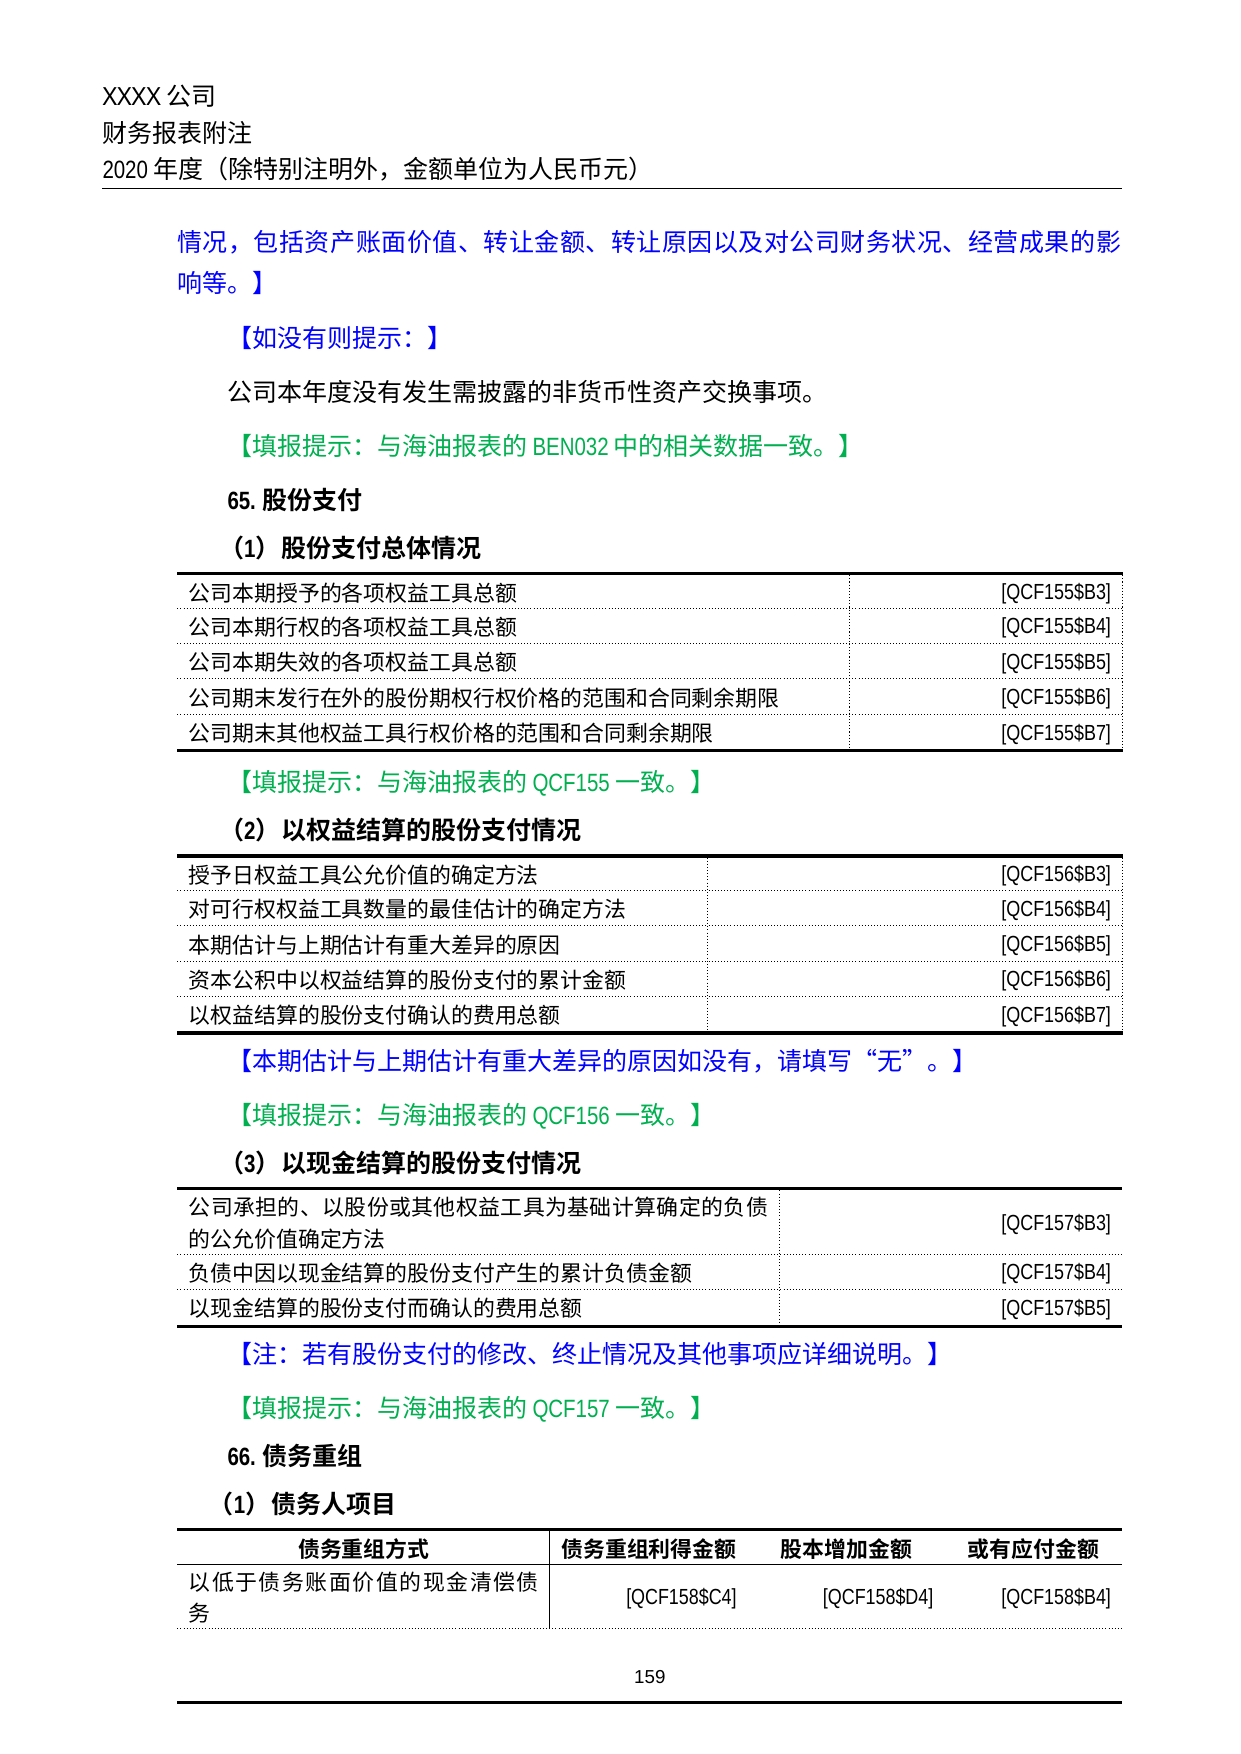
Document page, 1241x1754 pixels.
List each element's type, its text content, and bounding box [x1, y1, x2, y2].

list 债务重组 [177, 1432, 1122, 1474]
text 【本期估计与上期估计有重大差异的原因如没有，请填写“无”。】 [177, 1037, 1122, 1079]
list 股份支付 [177, 476, 1122, 518]
text 【注：若有股份支付的修改、终止情况及其他事项应详细说明。】 [177, 1330, 1122, 1372]
list 以现金结算的股份支付情况 [177, 1139, 1122, 1181]
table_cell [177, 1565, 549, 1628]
list 以权益结算的股份支付情况 [177, 806, 1122, 848]
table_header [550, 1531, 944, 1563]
text 【填报提示：与海油报表的QCF155一致。】 [177, 758, 1122, 800]
text 【如没有则提示：】 [177, 314, 1122, 355]
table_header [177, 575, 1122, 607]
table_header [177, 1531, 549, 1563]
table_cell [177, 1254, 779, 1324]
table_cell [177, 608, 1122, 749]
text 【填报提示：与海油报表的QCF156一致。】 [177, 1091, 1122, 1133]
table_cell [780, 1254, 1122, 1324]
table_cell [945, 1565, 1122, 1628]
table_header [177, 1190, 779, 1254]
text 【填报提示：与海油报表的QCF157一致。】 [177, 1384, 1122, 1426]
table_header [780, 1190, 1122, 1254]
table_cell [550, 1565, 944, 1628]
text 公司本年度没有发生需披露的非货币性资产交换事项。 [177, 368, 1122, 409]
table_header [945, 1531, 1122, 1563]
text 【填报提示：与海油报表的BEN032中的相关数据一致。】 [177, 422, 1122, 464]
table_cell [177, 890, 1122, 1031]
list 股份支付总体情况 [177, 524, 1122, 566]
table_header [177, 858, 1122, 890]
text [177, 218, 1122, 301]
list 债务人项目 [167, 1480, 1122, 1522]
